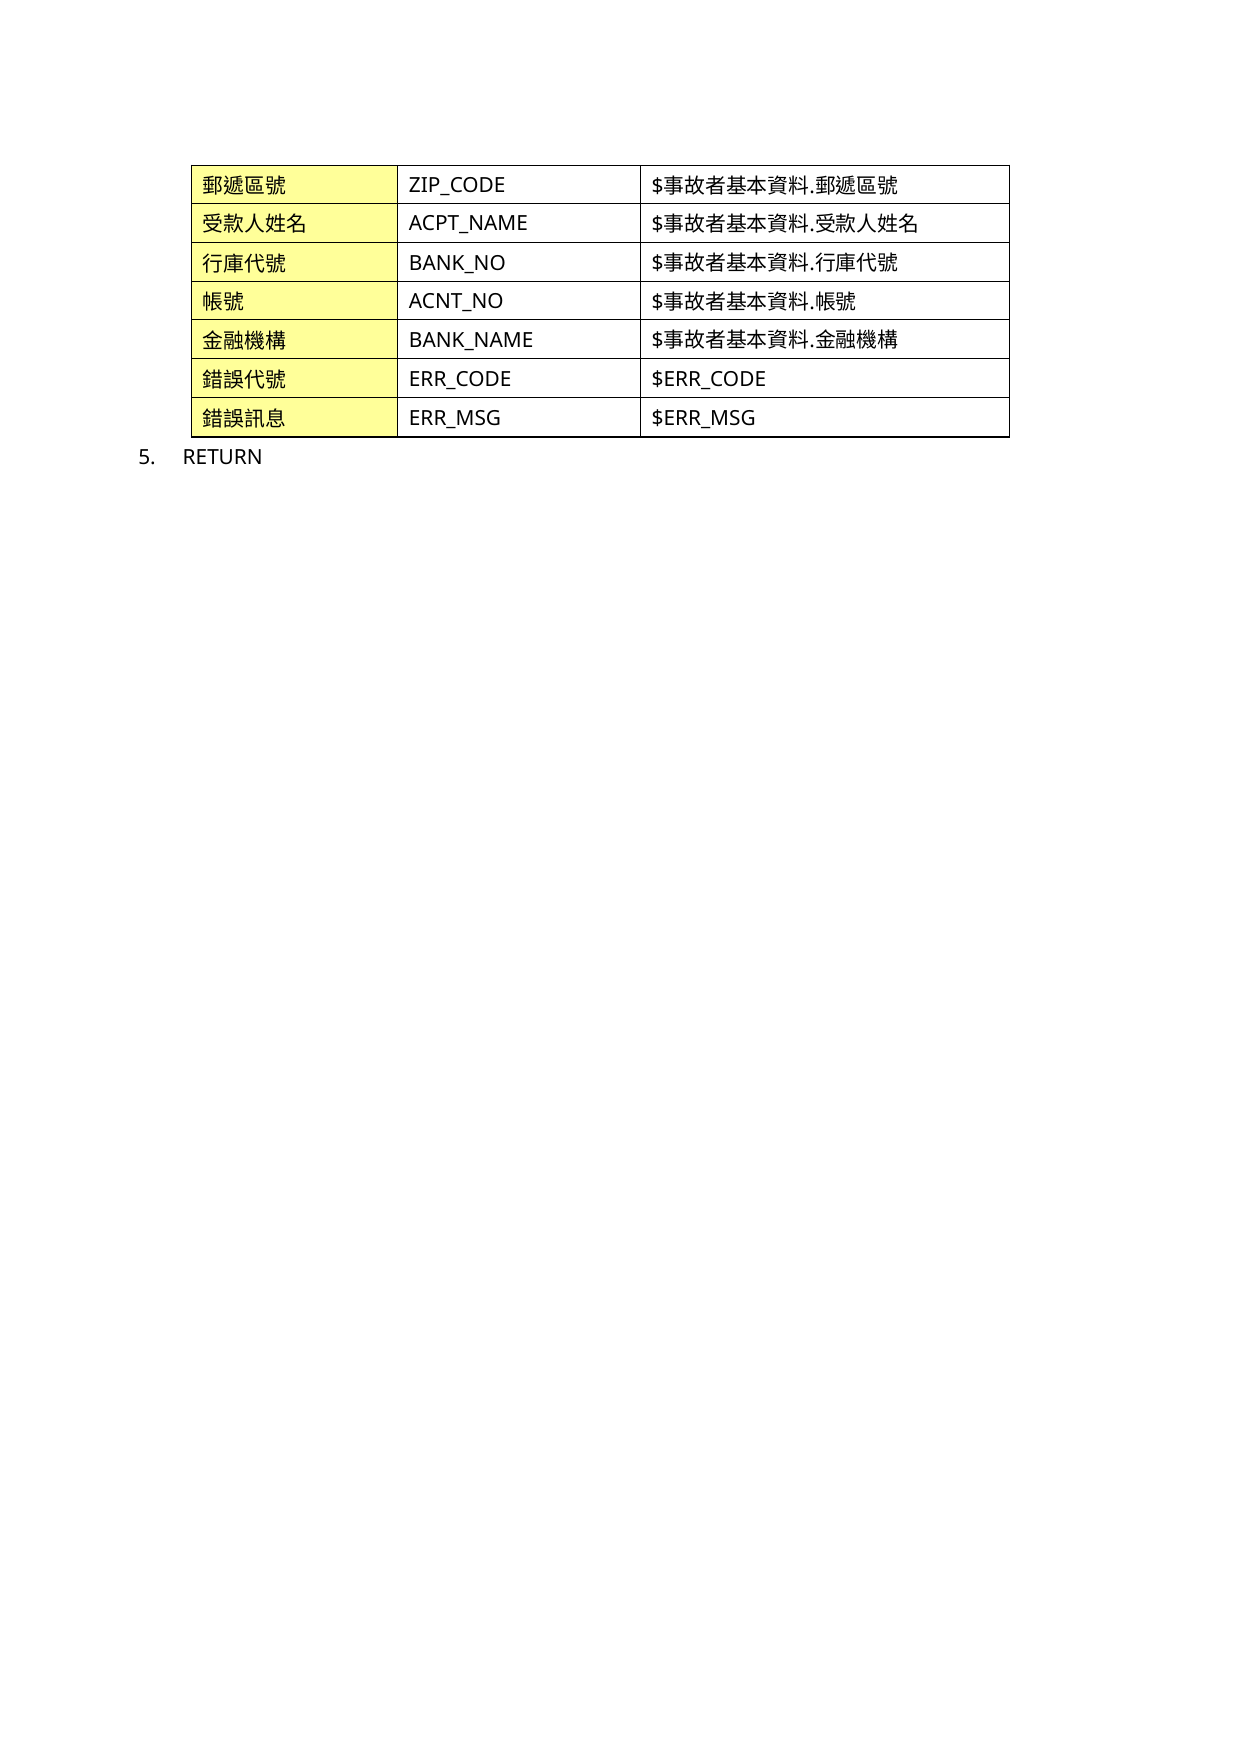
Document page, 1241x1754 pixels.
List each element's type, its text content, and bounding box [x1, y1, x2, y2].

table_cell 錯誤訊息 [192, 398, 397, 436]
table_cell 受款人姓名 [192, 204, 397, 242]
table_cell $事故者基本資料.帳號 [641, 282, 1009, 319]
table_cell $事故者基本資料.郵遞區號 [641, 166, 1009, 203]
table_cell 帳號 [192, 282, 397, 319]
table_cell $ERR_MSG [641, 398, 1009, 436]
table_cell 郵遞區號 [192, 166, 397, 203]
table_cell 金融機構 [192, 320, 397, 358]
table_cell $事故者基本資料.受款人姓名 [641, 204, 1009, 242]
table_cell ERR_CODE [398, 359, 640, 397]
list RETURN [138, 437, 1144, 475]
table_cell 行庫代號 [192, 243, 397, 281]
table_cell BANK_NAME [398, 320, 640, 358]
table_cell ZIP_CODE [398, 166, 640, 203]
table_cell ACNT_NO [398, 282, 640, 319]
table_cell BANK_NO [398, 243, 640, 281]
table_cell 錯誤代號 [192, 359, 397, 397]
table_cell $ERR_CODE [641, 359, 1009, 397]
table_cell ERR_MSG [398, 398, 640, 436]
table_cell $事故者基本資料.行庫代號 [641, 243, 1009, 281]
table_cell $事故者基本資料.金融機構 [641, 320, 1009, 358]
table_cell ACPT_NAME [398, 204, 640, 242]
